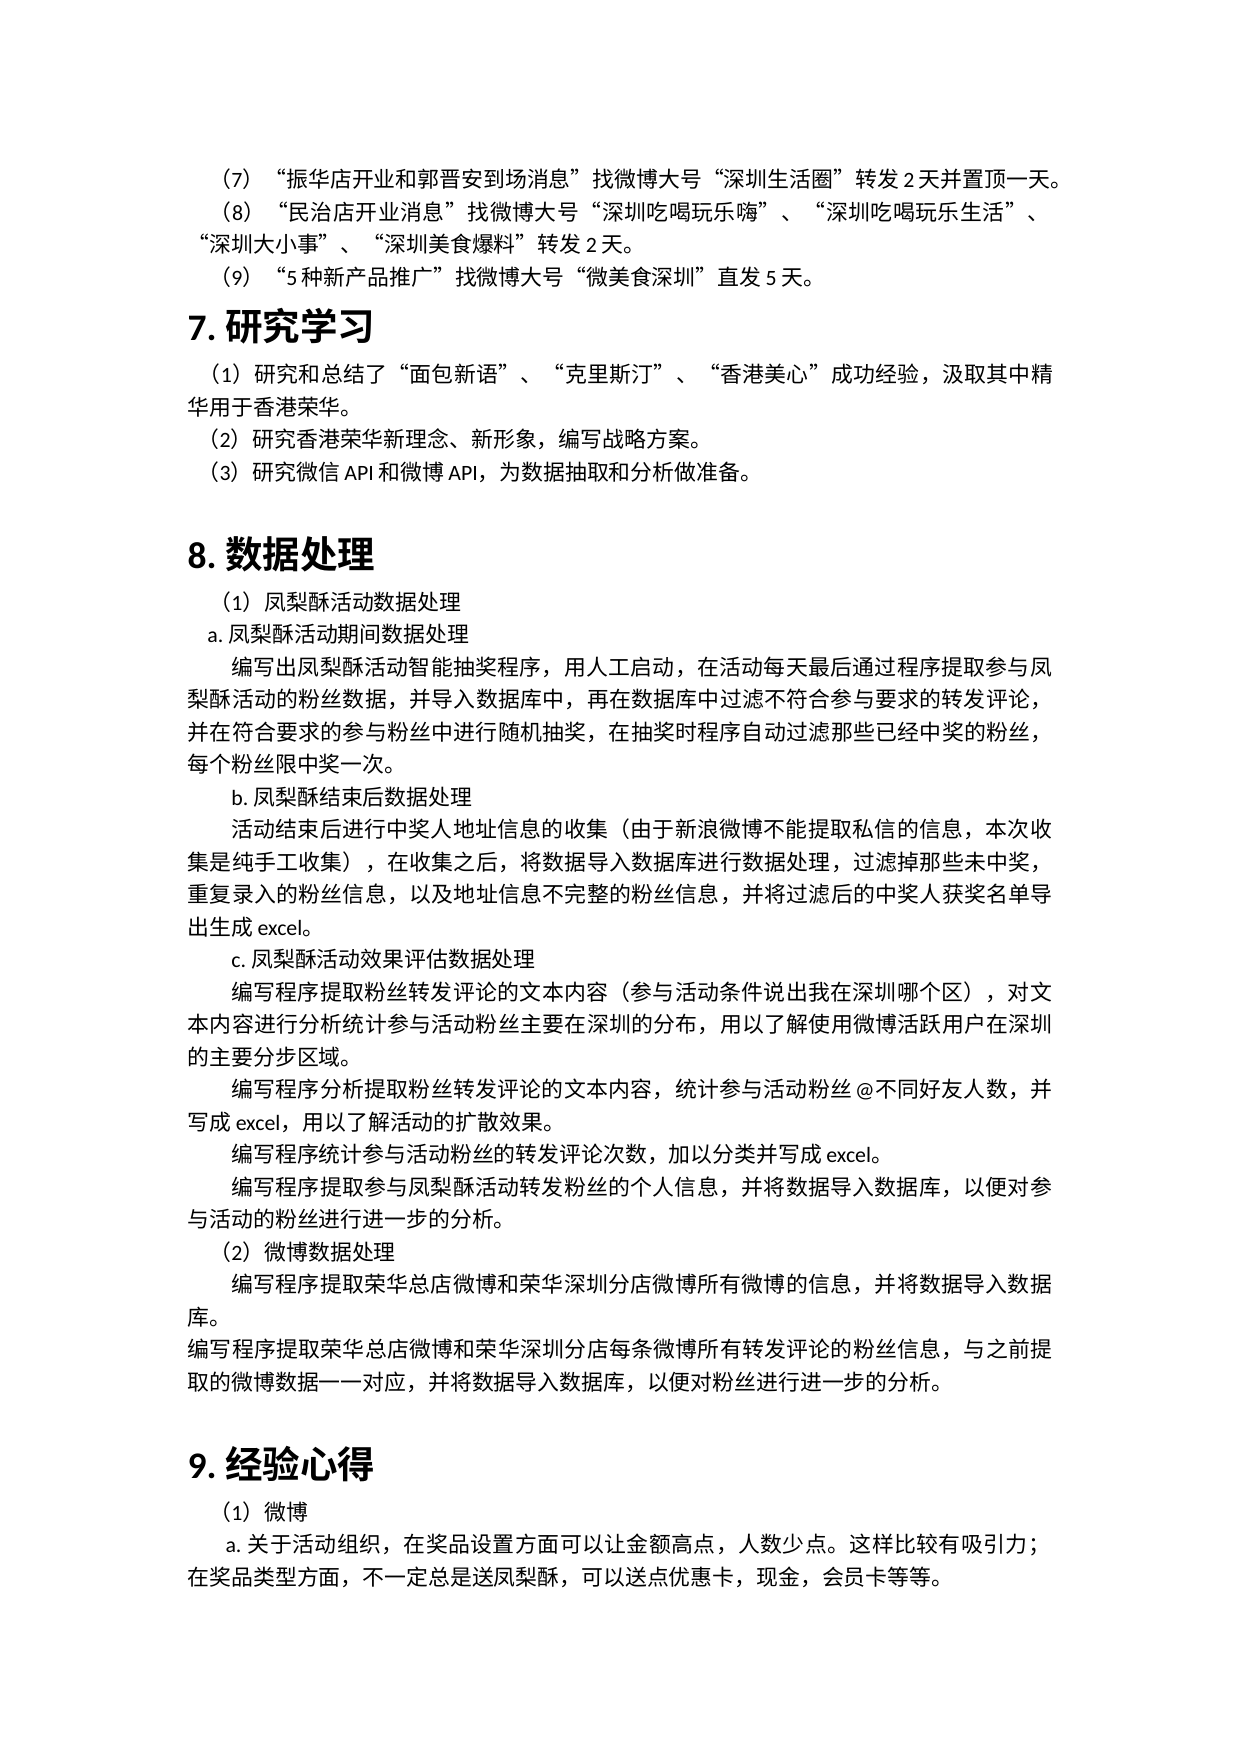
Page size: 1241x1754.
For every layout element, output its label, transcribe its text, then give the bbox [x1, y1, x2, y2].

text b. 凤梨酥结束后数据处理 [187, 779, 1053, 812]
text （8）“民治店开业消息”找微博大号“深圳吃喝玩乐嗨”、“深圳吃喝玩乐生活”、“深圳大小事”、“深圳美食爆料”转发2天。 [187, 194, 1053, 259]
text 编写程序分析提取粉丝转发评论的文本内容，统计参与活动粉丝@不同好友人数，并写成excel，用以了解活动的扩散效果。 [187, 1072, 1053, 1137]
text 编写出凤梨酥活动智能抽奖程序，用人工启动，在活动每天最后通过程序提取参与凤梨酥活动的粉丝数据，并导入数据库中，再在数据库中过滤不符合参与要求的转发评论，并在符合要求的参与粉丝中进行随机抽奖，在抽奖时程序自动过滤那些已经中奖的粉丝，每个粉丝限中奖一次。 [187, 649, 1053, 779]
text c. 凤梨酥活动效果评估数据处理 [187, 942, 1053, 974]
text （9）“5种新产品推广”找微博大号“微美食深圳”直发5天。 [187, 259, 1053, 292]
text （2）微博数据处理 [187, 1234, 1053, 1267]
text 编写程序统计参与活动粉丝的转发评论次数，加以分类并写成excel。 [187, 1137, 1053, 1169]
text （1）微博 [187, 1494, 1053, 1527]
text 编写程序提取参与凤梨酥活动转发粉丝的个人信息，并将数据导入数据库，以便对参与活动的粉丝进行进一步的分析。 [187, 1169, 1053, 1234]
text 9. 经验心得 [187, 1429, 1053, 1494]
text （7）“振华店开业和郭晋安到场消息”找微博大号“深圳生活圈”转发2天并置顶一天。 [187, 162, 1053, 194]
text 编写程序提取粉丝转发评论的文本内容（参与活动条件说出我在深圳哪个区），对文本内容进行分析统计参与活动粉丝主要在深圳的分布，用以了解使用微博活跃用户在深圳的主要分步区域。 [187, 974, 1053, 1072]
text 7. 研究学习 [187, 292, 1053, 357]
text （3）研究微信API和微博API，为数据抽取和分析做准备。 [187, 454, 1053, 487]
text （1）凤梨酥活动数据处理 [187, 584, 1053, 617]
text 活动结束后进行中奖人地址信息的收集（由于新浪微博不能提取私信的信息，本次收集是纯手工收集），在收集之后，将数据导入数据库进行数据处理，过滤掉那些未中奖，重复录入的粉丝信息，以及地址信息不完整的粉丝信息，并将过滤后的中奖人获奖名单导出生成excel。 [187, 812, 1053, 942]
text （1）研究和总结了“面包新语”、“克里斯汀”、“香港美心”成功经验，汲取其中精华用于香港荣华。 [187, 357, 1053, 422]
text 编写程序提取荣华总店微博和荣华深圳分店每条微博所有转发评论的粉丝信息，与之前提取的微博数据一一对应，并将数据导入数据库，以便对粉丝进行进一步的分析。 [187, 1332, 1053, 1397]
text （2）研究香港荣华新理念、新形象，编写战略方案。 [187, 422, 1053, 454]
text a. 关于活动组织，在奖品设置方面可以让金额高点，人数少点。这样比较有吸引力；在奖品类型方面，不一定总是送凤梨酥，可以送点优惠卡，现金，会员卡等等。 [187, 1527, 1053, 1592]
text a. 凤梨酥活动期间数据处理 [187, 617, 1053, 649]
text 8. 数据处理 [187, 519, 1053, 584]
text 编写程序提取荣华总店微博和荣华深圳分店微博所有微博的信息，并将数据导入数据库。 [187, 1267, 1053, 1332]
